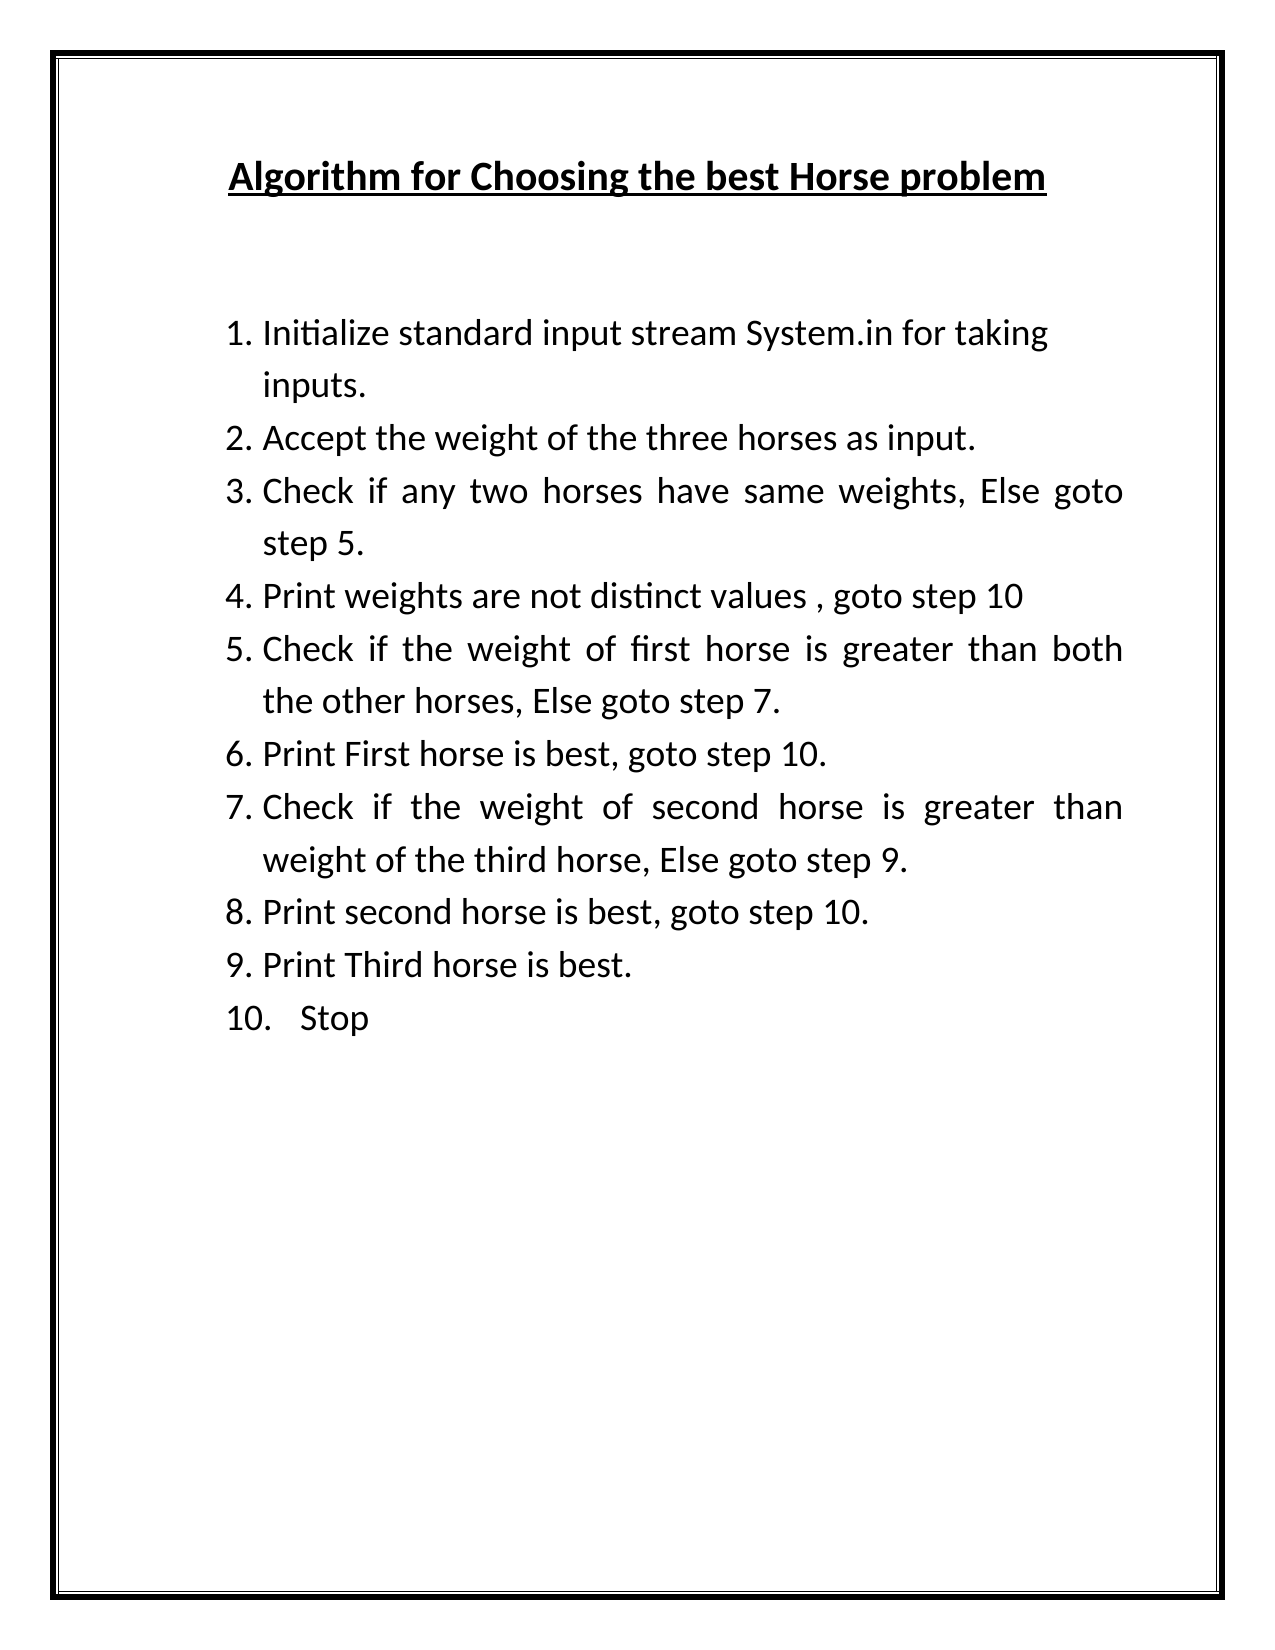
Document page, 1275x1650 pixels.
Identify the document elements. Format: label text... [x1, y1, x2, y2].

list Accept the weight of the three horses as input. [225, 414, 1125, 460]
list Check if the weight of first horse is greater than both the other horses, Else goto step 7. [225, 625, 1125, 723]
list Print Third horse is best. [225, 941, 1125, 987]
list Print First horse is best, goto step 10. [225, 730, 1125, 776]
list Initialize standard input stream System.in for taking inputs. [225, 308, 1125, 407]
list Stop [225, 994, 1125, 1039]
list Print second horse is best, goto step 10. [225, 888, 1125, 934]
list Check if any two horses have same weights, Else goto step 5. [225, 467, 1125, 565]
text Algorithm for Choosing the best Horse problem [150, 150, 1125, 201]
list Check if the weight of second horse is greater than weight of the third horse, Else goto step 9. [225, 783, 1125, 881]
list Print weights are not distinct values , goto step 10 [225, 572, 1125, 618]
